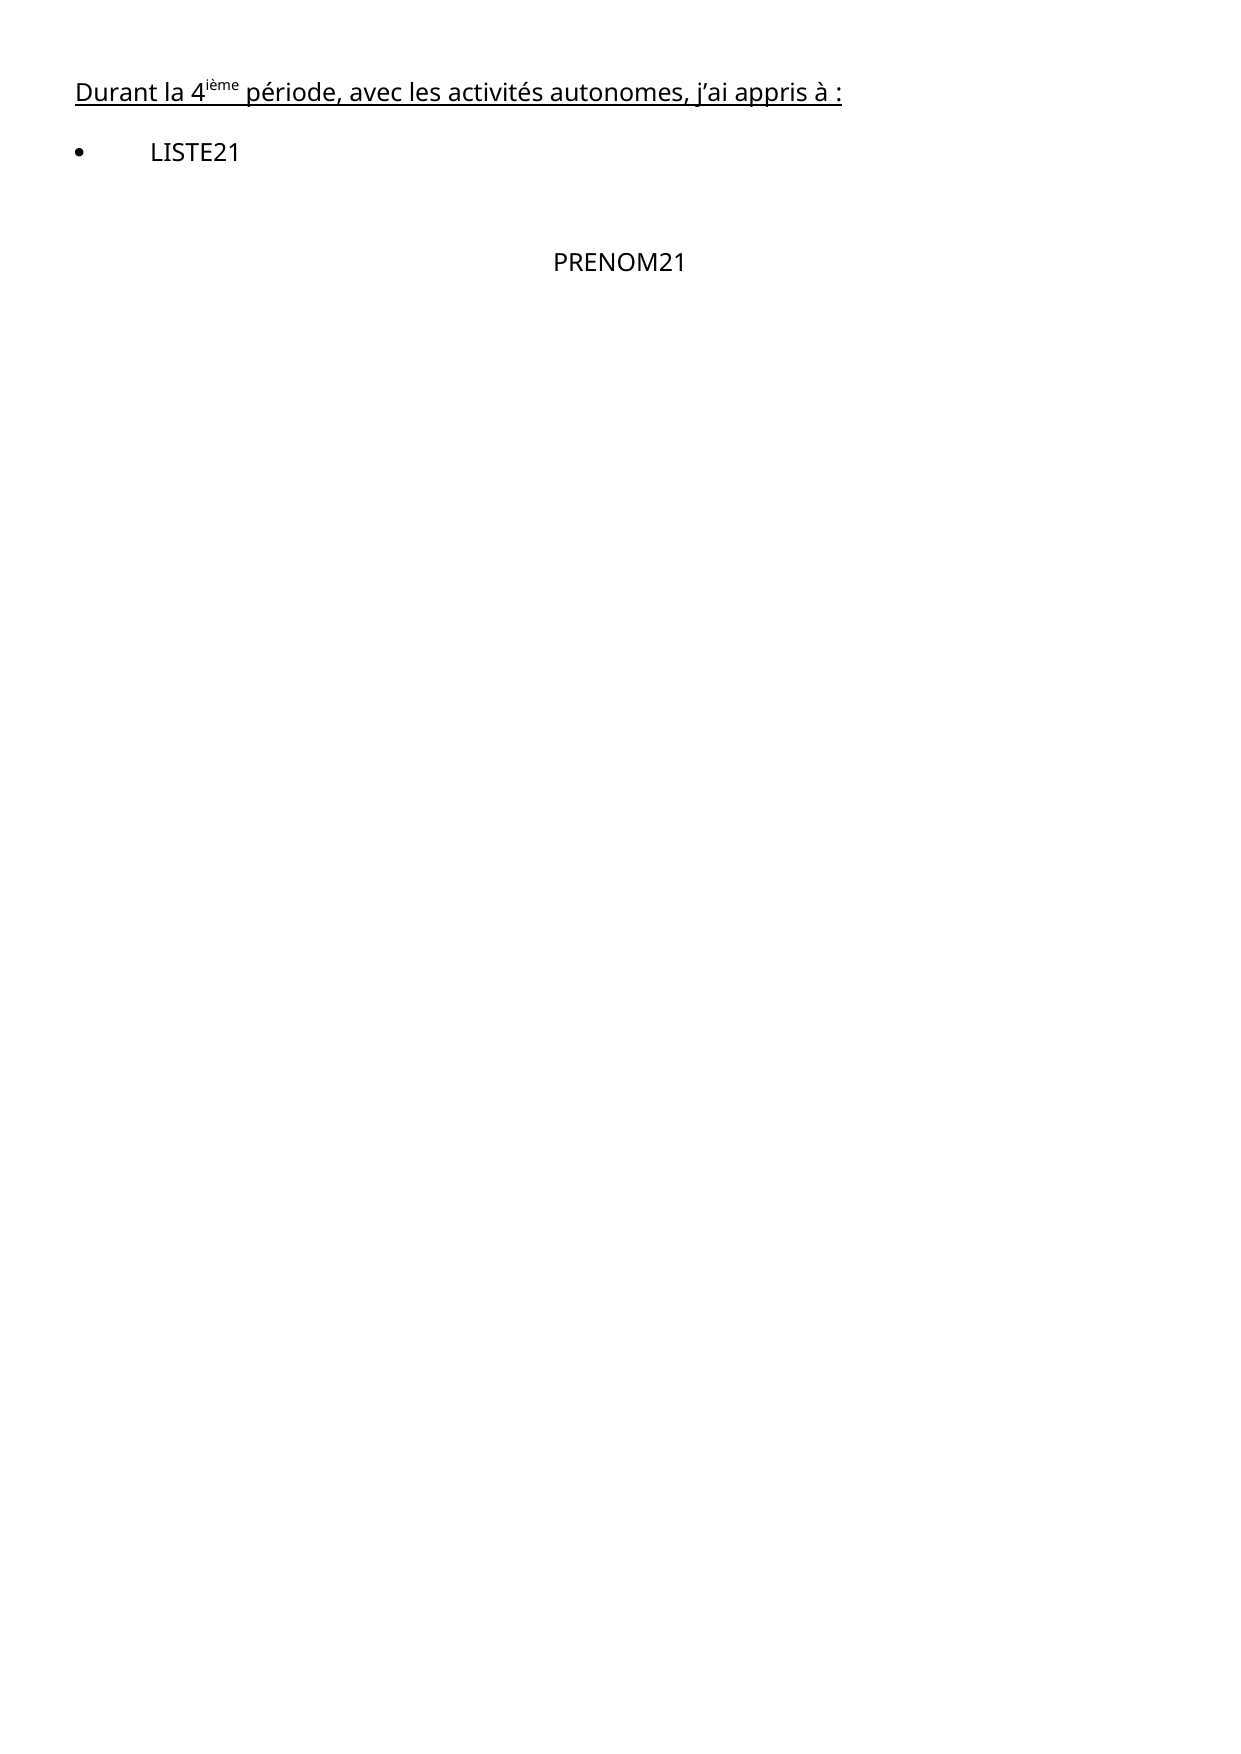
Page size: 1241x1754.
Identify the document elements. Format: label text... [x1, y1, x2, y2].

text PRENOM21 [75, 245, 1165, 279]
list LISTE21 [75, 135, 1165, 169]
text Durant la 4ième période, avec les activités autonomes, j’ai appris à : [75, 75, 1168, 109]
